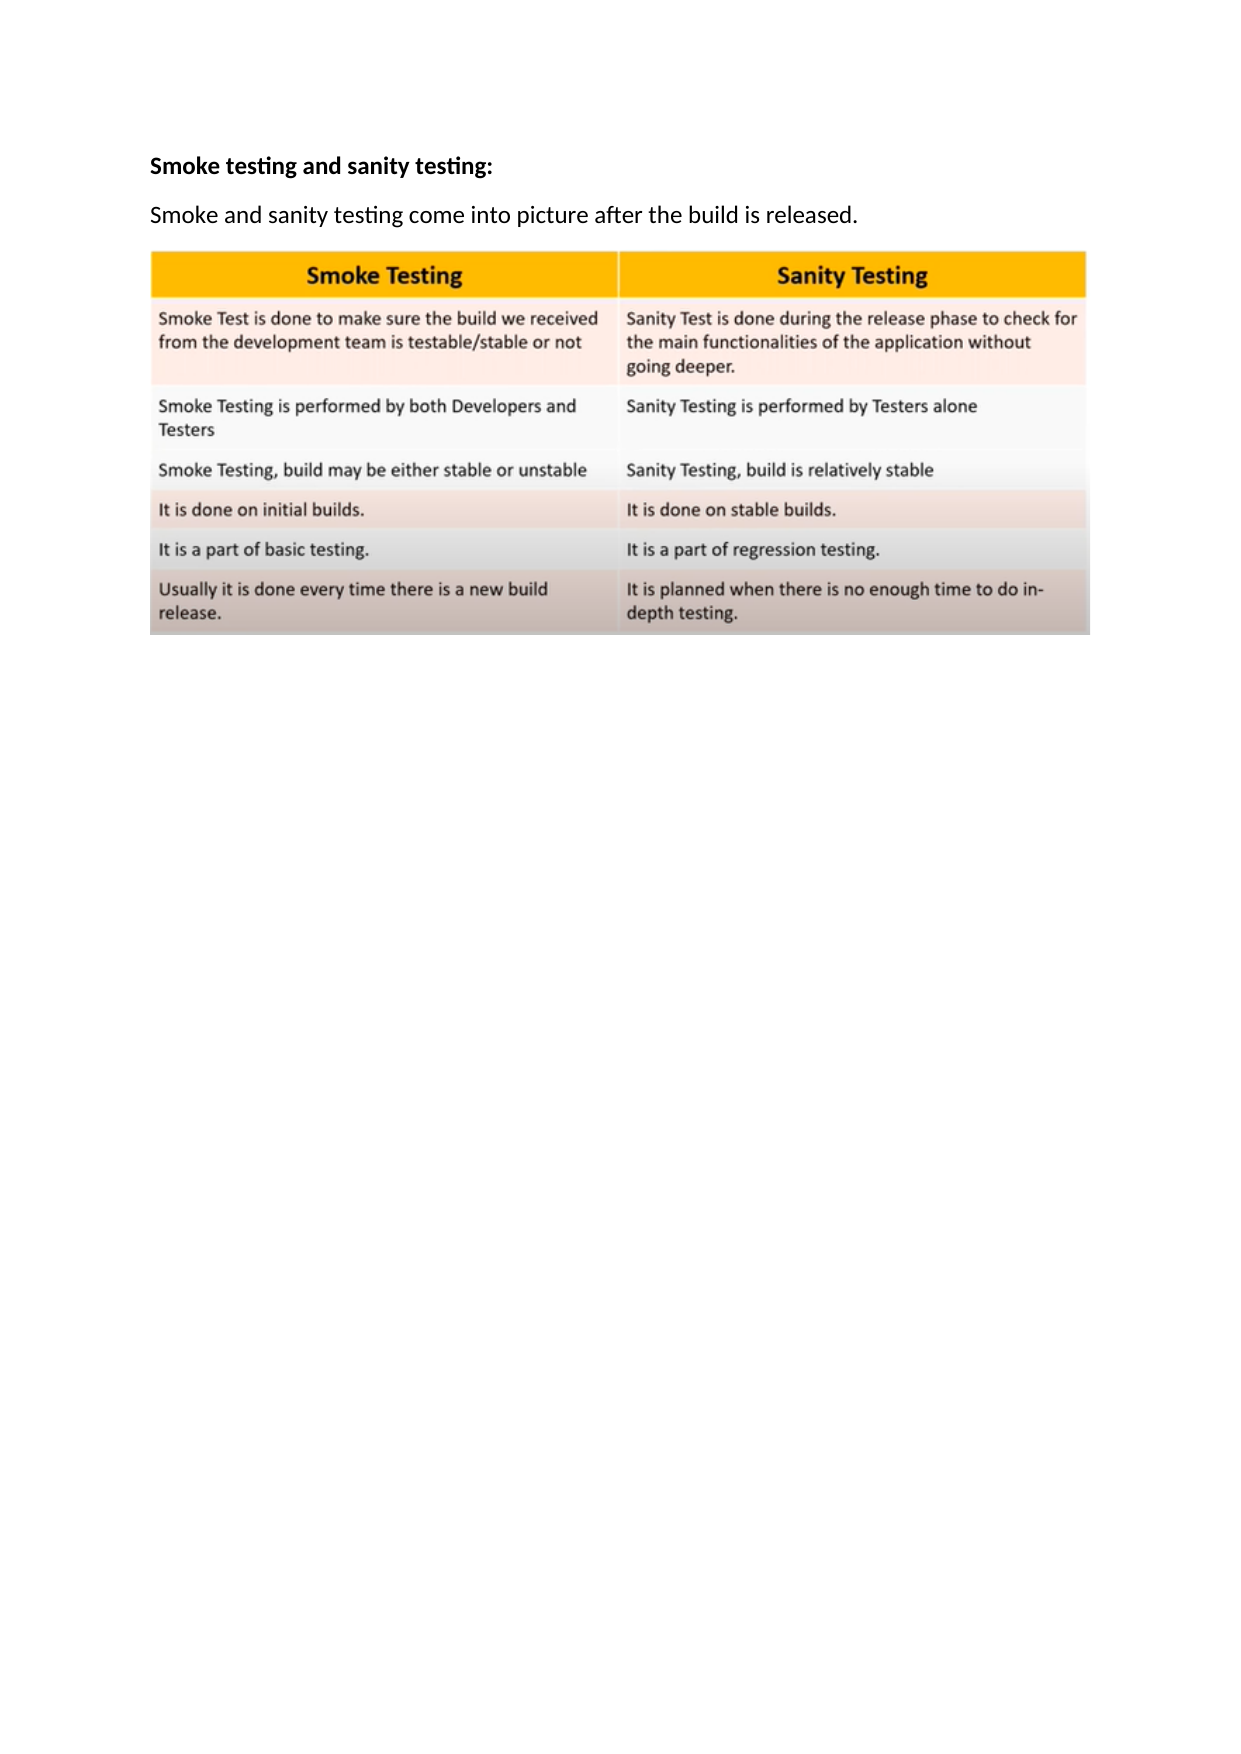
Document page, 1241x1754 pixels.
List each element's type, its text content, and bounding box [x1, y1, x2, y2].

text Smoke testing and sanity testing: [150, 150, 1090, 181]
text Smoke and sanity testing come into picture after the build is released. [150, 199, 1090, 230]
picture [150, 249, 1091, 635]
